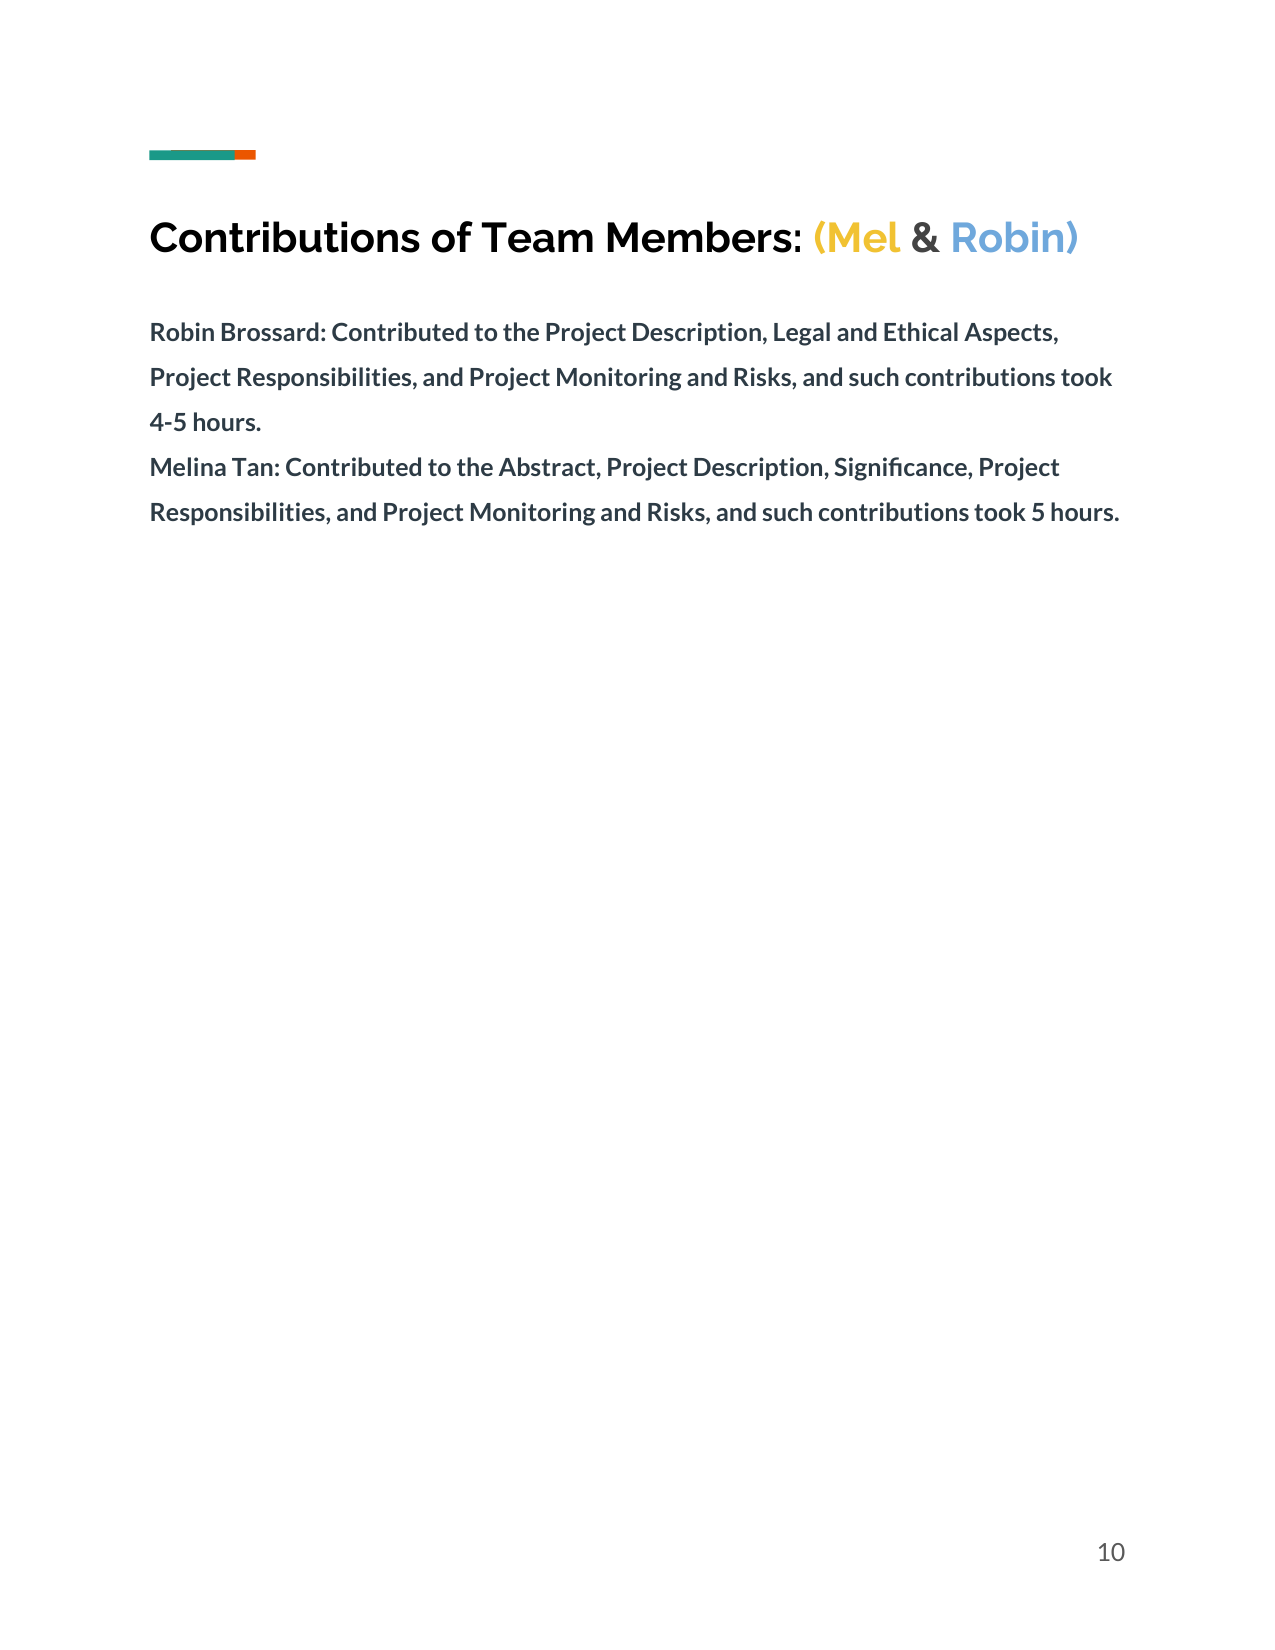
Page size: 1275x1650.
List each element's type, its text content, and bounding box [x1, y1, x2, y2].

text Melina Tan: Contributed to the Abstract, Project Description, Significance, Project Responsibilities, and Project Monitoring and Risks, and such contributions took 5 hours. [149, 451, 1125, 526]
subtitle Contributions of Team Members: (Mel & Robin) [149, 214, 1125, 263]
text Robin Brossard: Contributed to the Project Description, Legal and Ethical Aspects, Project Responsibilities, and Project Monitoring and Risks, and such contributions took 4-5 hours. [149, 316, 1125, 436]
